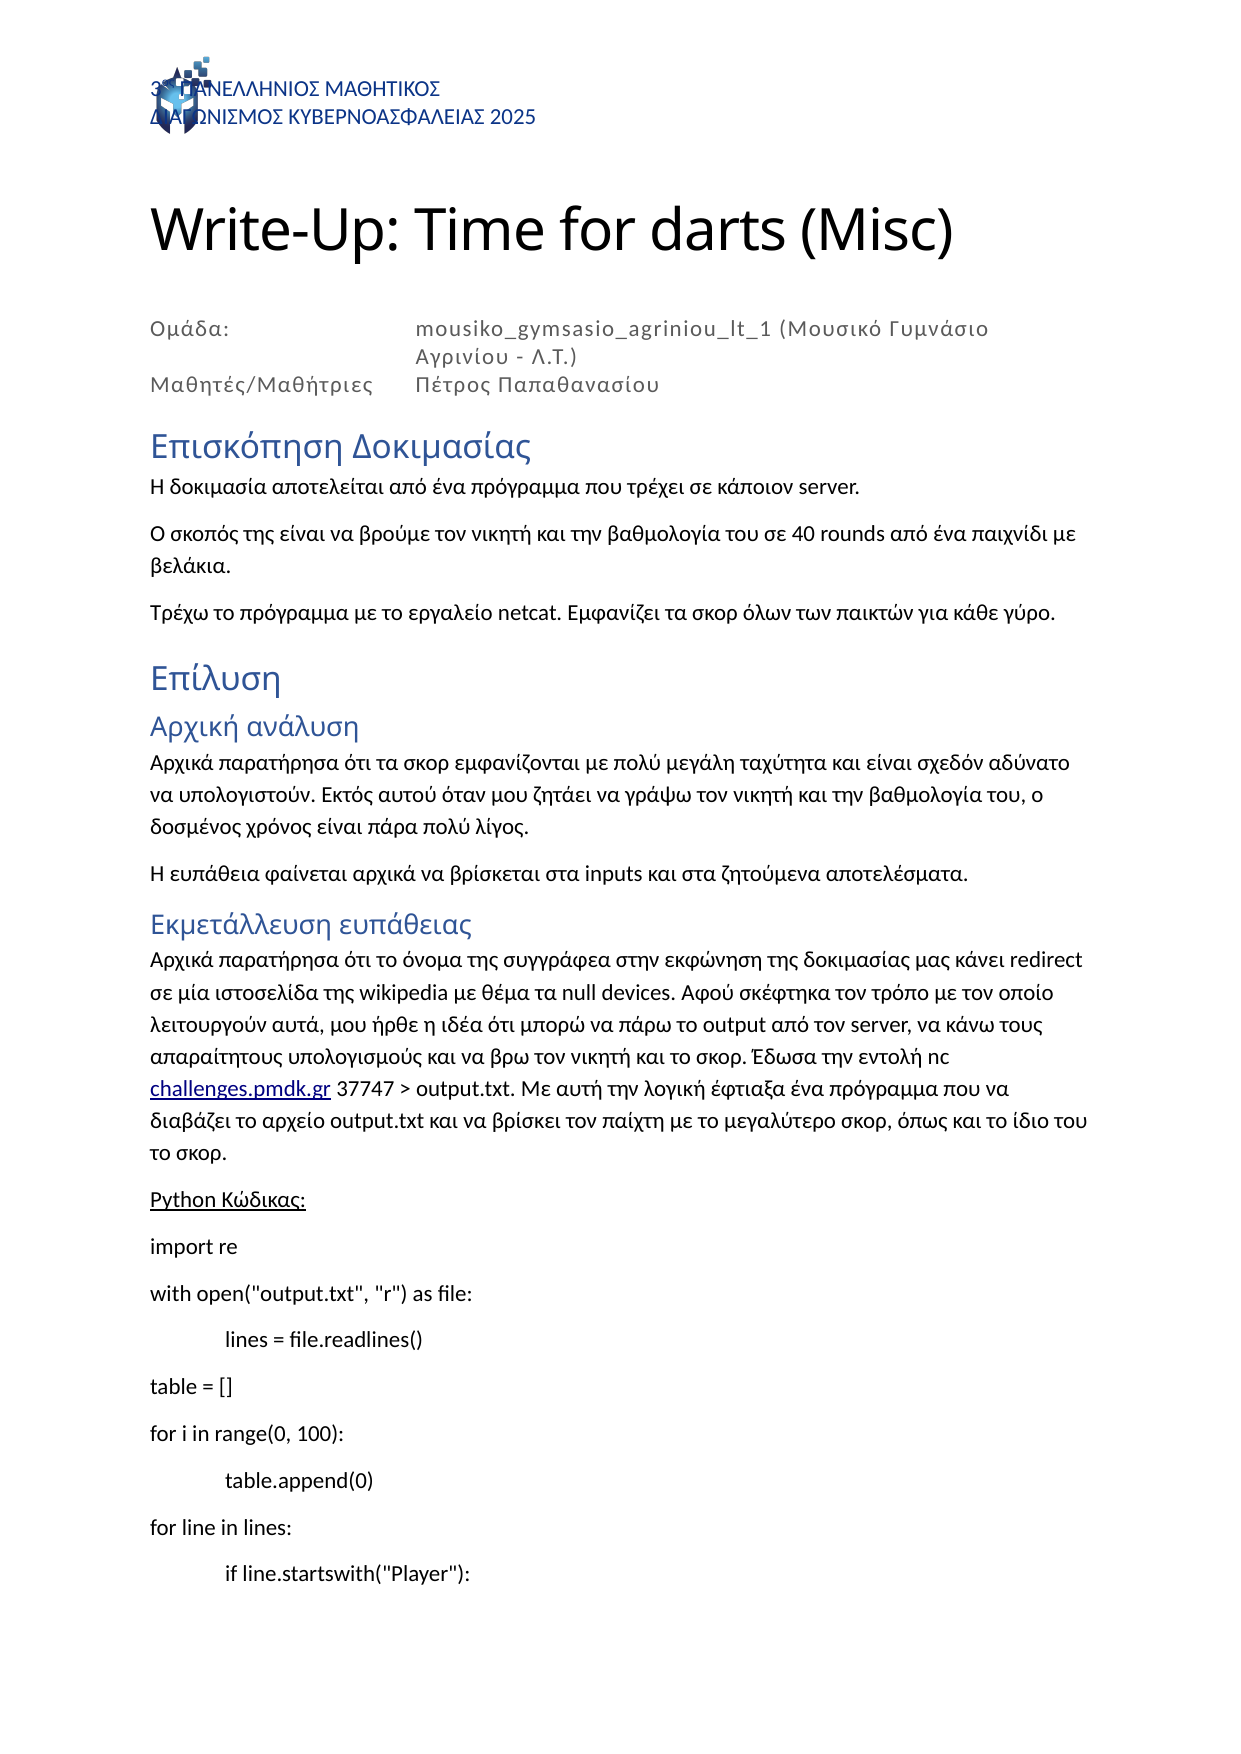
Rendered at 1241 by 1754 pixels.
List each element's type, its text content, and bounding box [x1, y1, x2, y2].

table_header Ομάδα: [139, 314, 404, 370]
picture [139, 54, 219, 141]
title Write-Up: Time for darts (Misc) [150, 187, 1090, 267]
text for line in lines: [150, 1513, 1090, 1541]
subtitle Επισκόπηση Δοκιμασίας [150, 423, 1090, 468]
subtitle Επίλυση [150, 655, 1090, 700]
text for i in range(0, 100): [150, 1419, 1090, 1447]
text Ο σκοπός της είναι να βρούμε τον νικητή και την βαθμολογία του σε 40 rounds από ένα παιχνίδι με βελάκια. [150, 519, 1090, 579]
text if line.startswith("Player"): [150, 1559, 1090, 1587]
text lines = file.readlines() [150, 1326, 1090, 1354]
text Αρχικά παρατήρησα ότι τα σκορ εμφανίζονται με πολύ μεγάλη ταχύτητα και είναι σχεδόν αδύνατο να υπολογιστούν. Εκτός αυτού όταν μου ζητάει να γράψω τον νικητή και την βαθμολογία του, ο δοσμένος χρόνος είναι πάρα πολύ λίγος. [150, 748, 1090, 840]
table_header mousiko_gymsasio_agriniou_lt_1 (Μουσικό Γυμνάσιο Αγρινίου - Λ.Τ.) [404, 314, 1078, 370]
text with open("output.txt", "r") as file: [150, 1279, 1090, 1307]
table_cell Πέτρος Παπαθανασίου [404, 370, 1078, 398]
text import re [150, 1232, 1090, 1260]
subtitle Εκμετάλλευση ευπάθειας [150, 906, 1090, 942]
text Python Κώδικας: [150, 1185, 1090, 1213]
table_cell Μαθητές/Μαθήτριες [139, 370, 404, 398]
text Η ευπάθεια φαίνεται αρχικά να βρίσκεται στα inputs και στα ζητούμενα αποτελέσματα. [150, 859, 1090, 887]
subtitle Αρχική ανάλυση [150, 708, 1090, 745]
text Η δοκιμασία αποτελείται από ένα πρόγραμμα που τρέχει σε κάποιον server. [150, 472, 1090, 500]
text table = [] [150, 1372, 1090, 1400]
text Αρχικά παρατήρησα ότι το όνομα της συγγράφεα στην εκφώνηση της δοκιμασίας μας κάνει redirect σε μία ιστοσελίδα της wikipedia με θέμα τα null devices. Αφού σκέφτηκα τον τρόπο με τον οποίο λειτουργούν αυτά, μου ήρθε η ιδέα ότι μπορώ να πάρω το output από τον server, να κάνω τους απαραίτητους υπολογισμούς και να βρω τον νικητή και το σκορ. Έδωσα την εντολή nc challenges.pmdk.gr 37747 > output.txt. Με αυτή την λογική έφτιαξα ένα πρόγραμμα που να διαβάζει το αρχείο output.txt και να βρίσκει τον παίχτη με το μεγαλύτερο σκορ, όπως και το ίδιο του το σκορ. [150, 945, 1090, 1167]
text Τρέχω το πρόγραμμα με το εργαλείο netcat. Εμφανίζει τα σκορ όλων των παικτών για κάθε γύρο. [150, 598, 1090, 626]
text table.append(0) [150, 1466, 1090, 1494]
